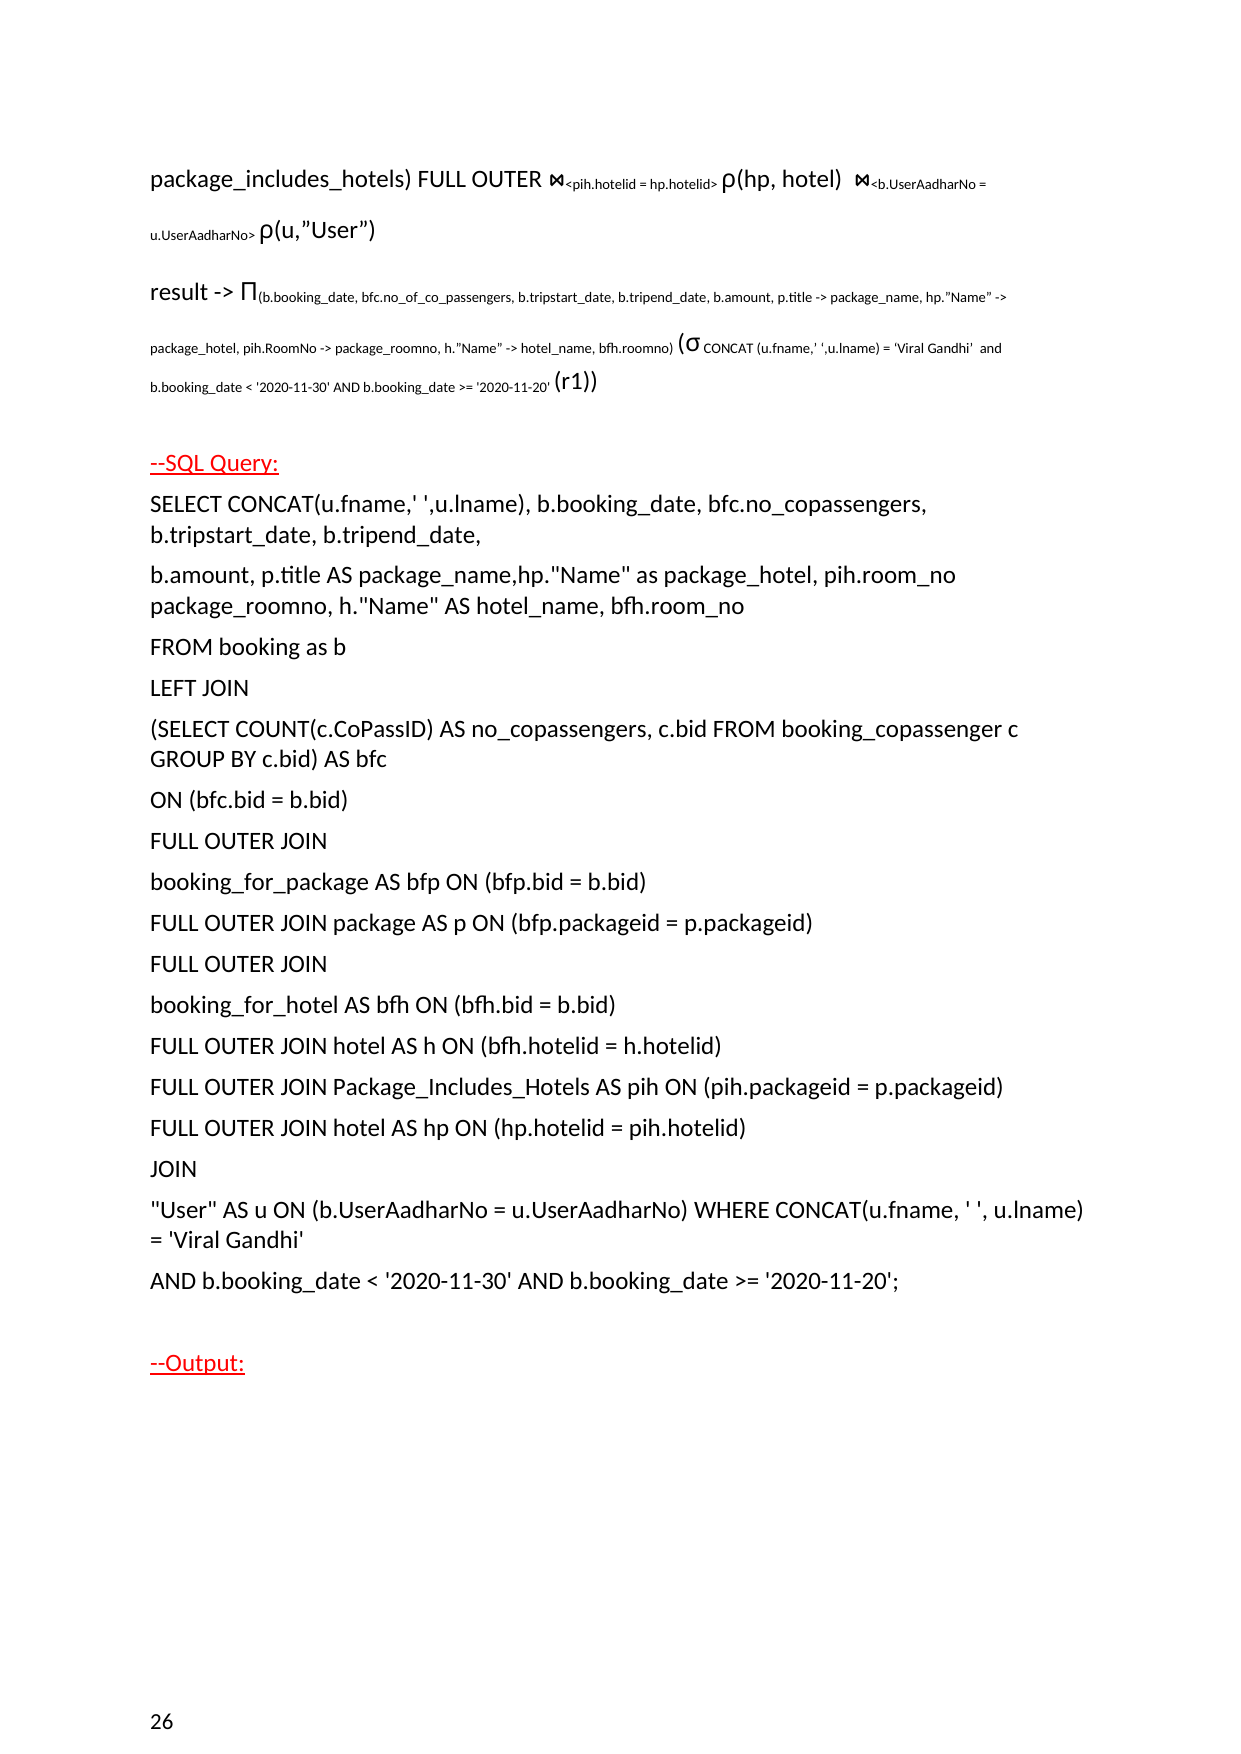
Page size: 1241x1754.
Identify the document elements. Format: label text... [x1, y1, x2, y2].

text result -> Π(b.booking_date, bfc.no_of_co_passengers, b.tripstart_date, b.tripend_date, b.amount, p.title -> package_name, hp.”Name” -> package_hotel, pih.RoomNo -> package_roomno, h.”Name” -> hotel_name, bfh.roomno) (σ CONCAT (u.fname,’ ‘,u.lname) = ‘Viral Gandhi’ and b.booking_date < '2020-11-30' AND b.booking_date >= '2020-11-20' (r1)) [150, 263, 1090, 396]
text FULL OUTER JOIN hotel AS h ON (bfh.hotelid = h.hotelid) [150, 1030, 1090, 1061]
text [150, 150, 1090, 252]
text booking_for_package AS bfp ON (bfp.bid = b.bid) [150, 866, 1090, 897]
text FULL OUTER JOIN [150, 825, 1090, 856]
text --SQL Query: [150, 447, 1090, 478]
text AND b.booking_date < '2020-11-30' AND b.booking_date >= '2020-11-20'; [150, 1265, 1090, 1296]
text b.amount, p.title AS package_name,hp."Name" as package_hotel, pih.room_no package_roomno, h."Name" AS hotel_name, bfh.room_no [150, 560, 1090, 621]
text (SELECT COUNT(c.CoPassID) AS no_copassengers, c.bid FROM booking_copassenger c GROUP BY c.bid) AS bfc [150, 713, 1090, 774]
text JOIN [150, 1153, 1090, 1183]
text FULL OUTER JOIN Package_Includes_Hotels AS pih ON (pih.packageid = p.packageid) [150, 1071, 1090, 1102]
text FULL OUTER JOIN [150, 948, 1090, 979]
text FULL OUTER JOIN package AS p ON (bfp.packageid = p.packageid) [150, 907, 1090, 938]
text LEFT JOIN [150, 672, 1090, 703]
text "User" AS u ON (b.UserAadharNo = u.UserAadharNo) WHERE CONCAT(u.fname, ' ', u.lname) = 'Viral Gandhi' [150, 1194, 1090, 1255]
text FROM booking as b [150, 631, 1090, 662]
text FULL OUTER JOIN hotel AS hp ON (hp.hotelid = pih.hotelid) [150, 1112, 1090, 1142]
text booking_for_hotel AS bfh ON (bfh.bid = b.bid) [150, 989, 1090, 1020]
text --Output: [150, 1347, 1090, 1378]
text SELECT CONCAT(u.fname,' ',u.lname), b.booking_date, bfc.no_copassengers, b.tripstart_date, b.tripend_date, [150, 488, 1090, 549]
text ON (bfc.bid = b.bid) [150, 784, 1090, 815]
